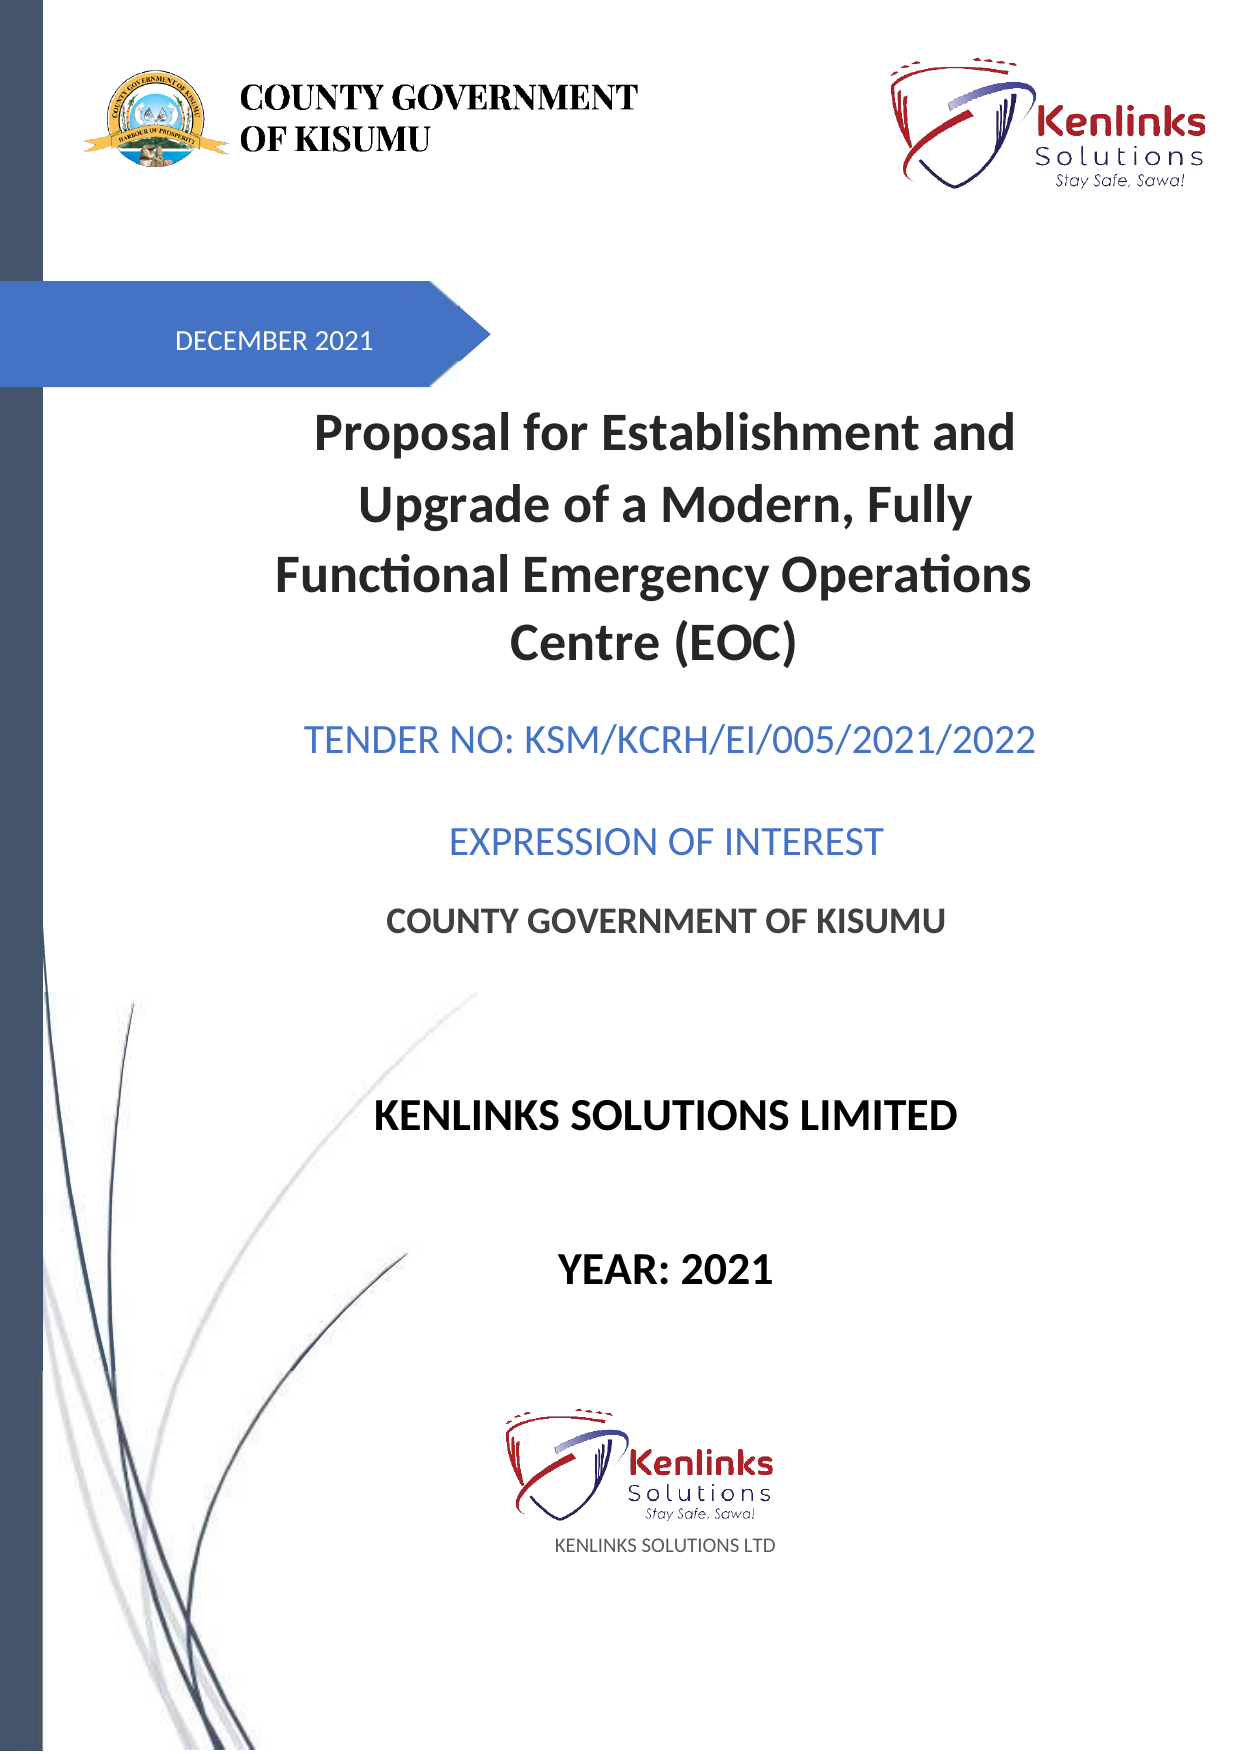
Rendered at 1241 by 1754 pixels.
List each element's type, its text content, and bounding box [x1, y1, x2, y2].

picture [505, 1408, 773, 1521]
text Upgrade of a Modern, Fully [236, 469, 1096, 536]
picture [890, 57, 1205, 189]
text YEAR: 2021 [193, 1240, 1139, 1296]
text Proposal for Establishment and [314, 398, 1096, 464]
text EXPRESSION OF INTEREST [237, 814, 1096, 865]
picture [0, 281, 460, 387]
text KENLINKS SOLUTIONS LTD [168, 1532, 1096, 1558]
text KENLINKS SOLUTIONS LIMITED [193, 1086, 1139, 1142]
picture [16, 992, 478, 1750]
picture [72, 52, 648, 193]
text TENDER NO: KSM/KCRH/EI/005/2021/2022 [304, 713, 1096, 764]
text COUNTY GOVERNMENT OF KISUMU [236, 897, 1096, 943]
text Functional Emergency Operations Centre (EOC) [236, 540, 1072, 674]
